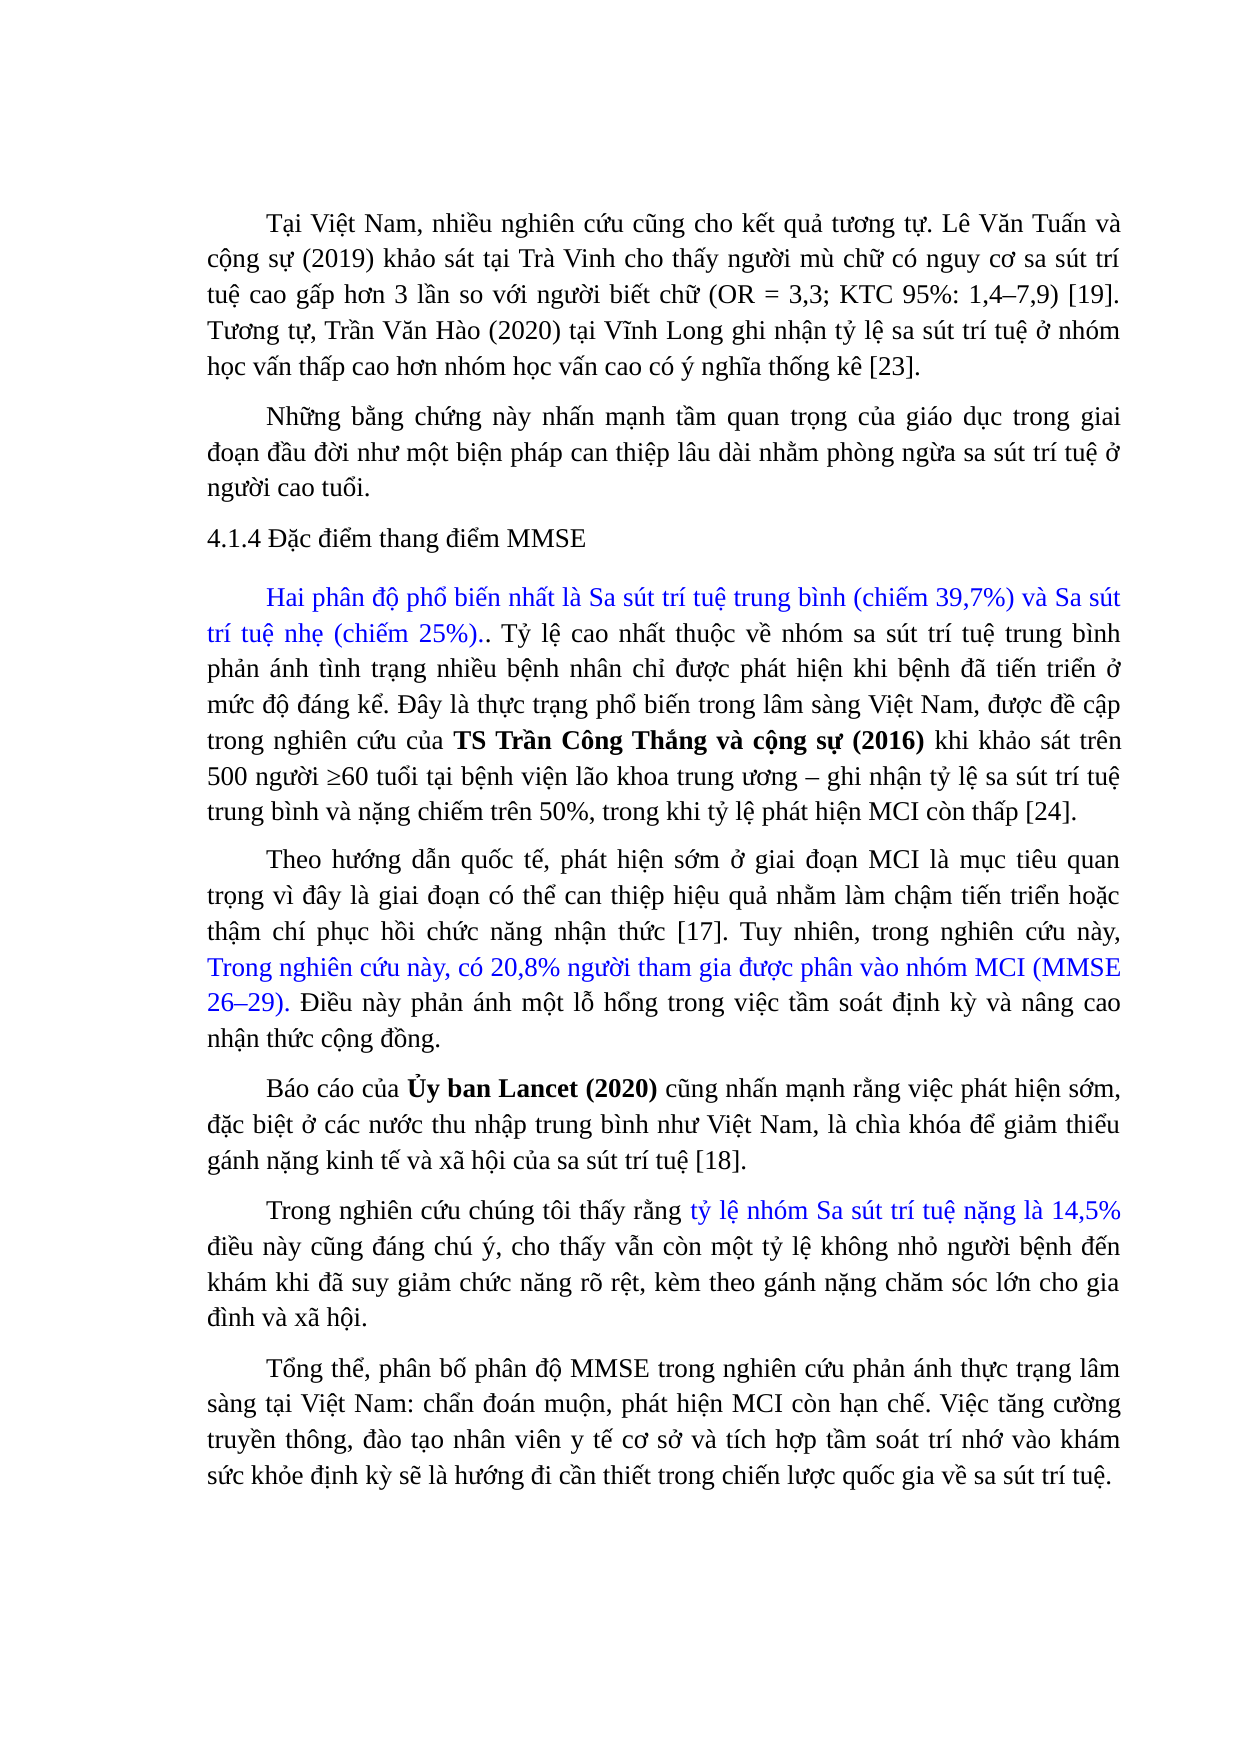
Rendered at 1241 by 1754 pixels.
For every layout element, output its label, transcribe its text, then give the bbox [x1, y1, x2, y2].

text Tại Việt Nam, nhiều nghiên cứu cũng cho kết quả tương tự. Lê Văn Tuấn và cộng sự (2019) khảo sát tại Trà Vinh cho thấy người mù chữ có nguy cơ sa sút trí tuệ cao gấp hơn 3 lần so với người biết chữ (OR = 3,3; KTC 95%: 1,4–7,9) [19]. Tương tự, Trần Văn Hào (2020) tại Vĩnh Long ghi nhận tỷ lệ sa sút trí tuệ ở nhóm học vấn thấp cao hơn nhóm học vấn cao có ý nghĩa thống kê [23]. [207, 207, 1122, 381]
text Báo cáo của Ủy ban Lancet (2020) cũng nhấn mạnh rằng việc phát hiện sớm, đặc biệt ở các nước thu nhập trung bình như Việt Nam, là chìa khóa để giảm thiểu gánh nặng kinh tế và xã hội của sa sút trí tuệ [18]. [207, 1072, 1122, 1175]
text Trong nghiên cứu chúng tôi thấy rằng tỷ lệ nhóm Sa sút trí tuệ nặng là 14,5% điều này cũng đáng chú ý, cho thấy vẫn còn một tỷ lệ không nhỏ người bệnh đến khám khi đã suy giảm chức năng rõ rệt, kèm theo gánh nặng chăm sóc lớn cho gia đình và xã hội. [207, 1194, 1122, 1333]
text Những bằng chứng này nhấn mạnh tầm quan trọng của giáo dục trong giai đoạn đầu đời như một biện pháp can thiệp lâu dài nhằm phòng ngừa sa sút trí tuệ ở người cao tuổi. [207, 400, 1122, 503]
text Theo hướng dẫn quốc tế, phát hiện sớm ở giai đoạn MCI là mục tiêu quan trọng vì đây là giai đoạn có thể can thiệp hiệu quả nhằm làm chậm tiến triển hoặc thậm chí phục hồi chức năng nhận thức [17]. Tuy nhiên, trong nghiên cứu này, Trong nghiên cứu này, có 20,8% người tham gia được phân vào nhóm MCI (MMSE 26–29). Điều này phản ánh một lỗ hổng trong việc tầm soát định kỳ và nâng cao nhận thức cộng đồng. [207, 843, 1122, 1053]
text Tổng thể, phân bố phân độ MMSE trong nghiên cứu phản ánh thực trạng lâm sàng tại Việt Nam: chẩn đoán muộn, phát hiện MCI còn hạn chế. Việc tăng cường truyền thông, đào tạo nhân viên y tế cơ sở và tích hợp tầm soát trí nhớ vào khám sức khỏe định kỳ sẽ là hướng đi cần thiết trong chiến lược quốc gia về sa sút trí tuệ. [207, 1352, 1122, 1490]
subtitle Đặc điểm thang điểm MMSE [207, 522, 1122, 553]
